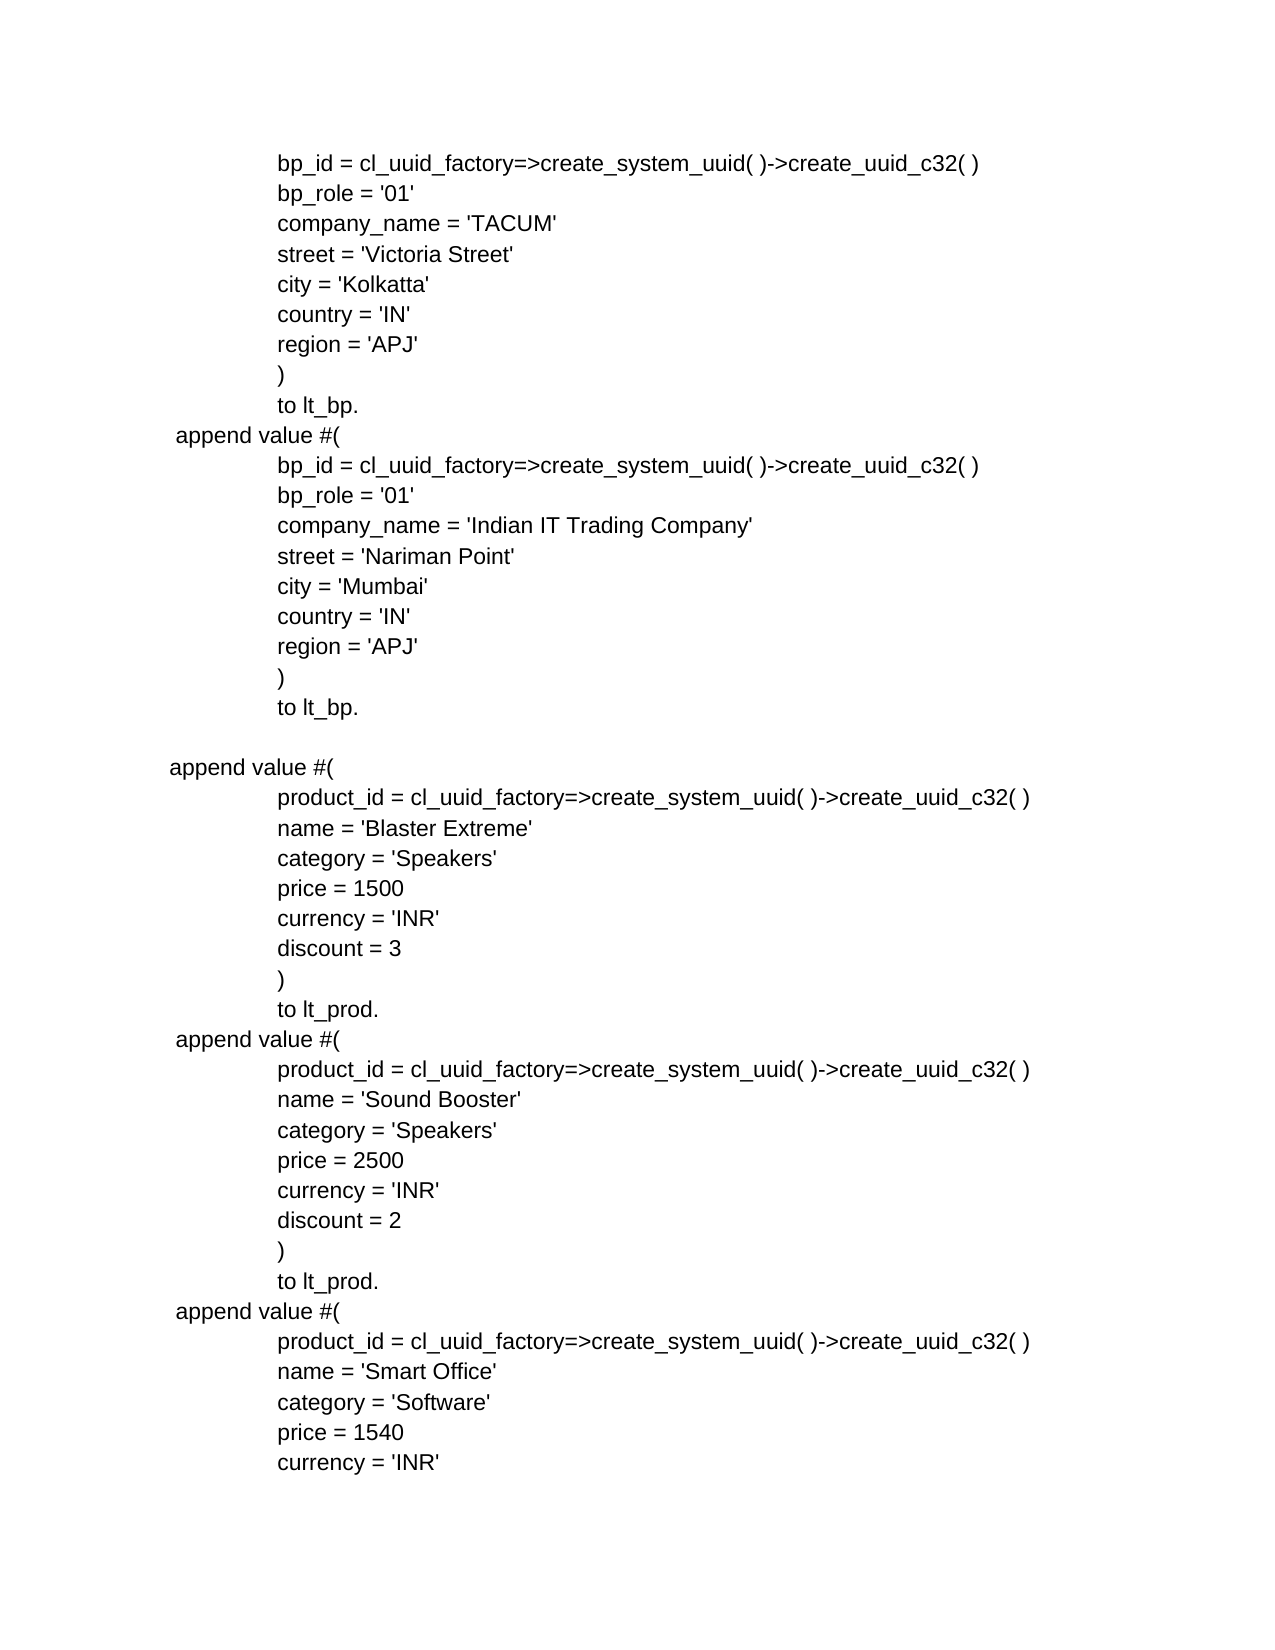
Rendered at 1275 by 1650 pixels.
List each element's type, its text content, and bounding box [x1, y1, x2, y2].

text append value #( [150, 1026, 1125, 1052]
text region = 'APJ' [150, 633, 1125, 660]
text append value #( [150, 1298, 1125, 1324]
text product_id = cl_uuid_factory=>create_system_uuid( )->create_uuid_c32( ) [150, 784, 1125, 811]
text ) [150, 663, 1125, 690]
text category = 'Speakers' [150, 845, 1125, 871]
text append value #( [150, 754, 1125, 781]
text bp_role = '01' [150, 180, 1125, 207]
text street = 'Nariman Point' [150, 543, 1125, 569]
text bp_role = '01' [150, 482, 1125, 509]
text price = 1500 [150, 875, 1125, 901]
text to lt_bp. [150, 392, 1125, 418]
text category = 'Speakers' [150, 1117, 1125, 1143]
text to lt_prod. [150, 996, 1125, 1022]
text append value #( [150, 422, 1125, 448]
text price = 2500 [150, 1147, 1125, 1173]
text ) [150, 1237, 1125, 1264]
text ) [150, 361, 1125, 388]
text discount = 2 [150, 1207, 1125, 1234]
text to lt_prod. [150, 1268, 1125, 1294]
text category = 'Software' [150, 1388, 1125, 1415]
text city = 'Kolkatta' [150, 271, 1125, 297]
text price = 1540 [150, 1419, 1125, 1445]
text to lt_bp. [150, 694, 1125, 720]
text street = 'Victoria Street' [150, 241, 1125, 267]
text ) [150, 966, 1125, 992]
text bp_id = cl_uuid_factory=>create_system_uuid( )->create_uuid_c32( ) [150, 452, 1125, 478]
text country = 'IN' [150, 603, 1125, 629]
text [150, 150, 1125, 176]
text region = 'APJ' [150, 331, 1125, 358]
text name = 'Blaster Extreme' [150, 814, 1125, 841]
text currency = 'INR' [150, 905, 1125, 932]
text currency = 'INR' [150, 1177, 1125, 1203]
text name = 'Sound Booster' [150, 1086, 1125, 1113]
text product_id = cl_uuid_factory=>create_system_uuid( )->create_uuid_c32( ) [150, 1056, 1125, 1083]
text company_name = 'Indian IT Trading Company' [150, 512, 1125, 539]
text city = 'Mumbai' [150, 573, 1125, 599]
text currency = 'INR' [150, 1449, 1125, 1475]
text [150, 1328, 1125, 1354]
text company_name = 'TACUM' [150, 210, 1125, 237]
text country = 'IN' [150, 301, 1125, 327]
text name = 'Smart Office' [150, 1358, 1125, 1385]
text discount = 3 [150, 935, 1125, 962]
